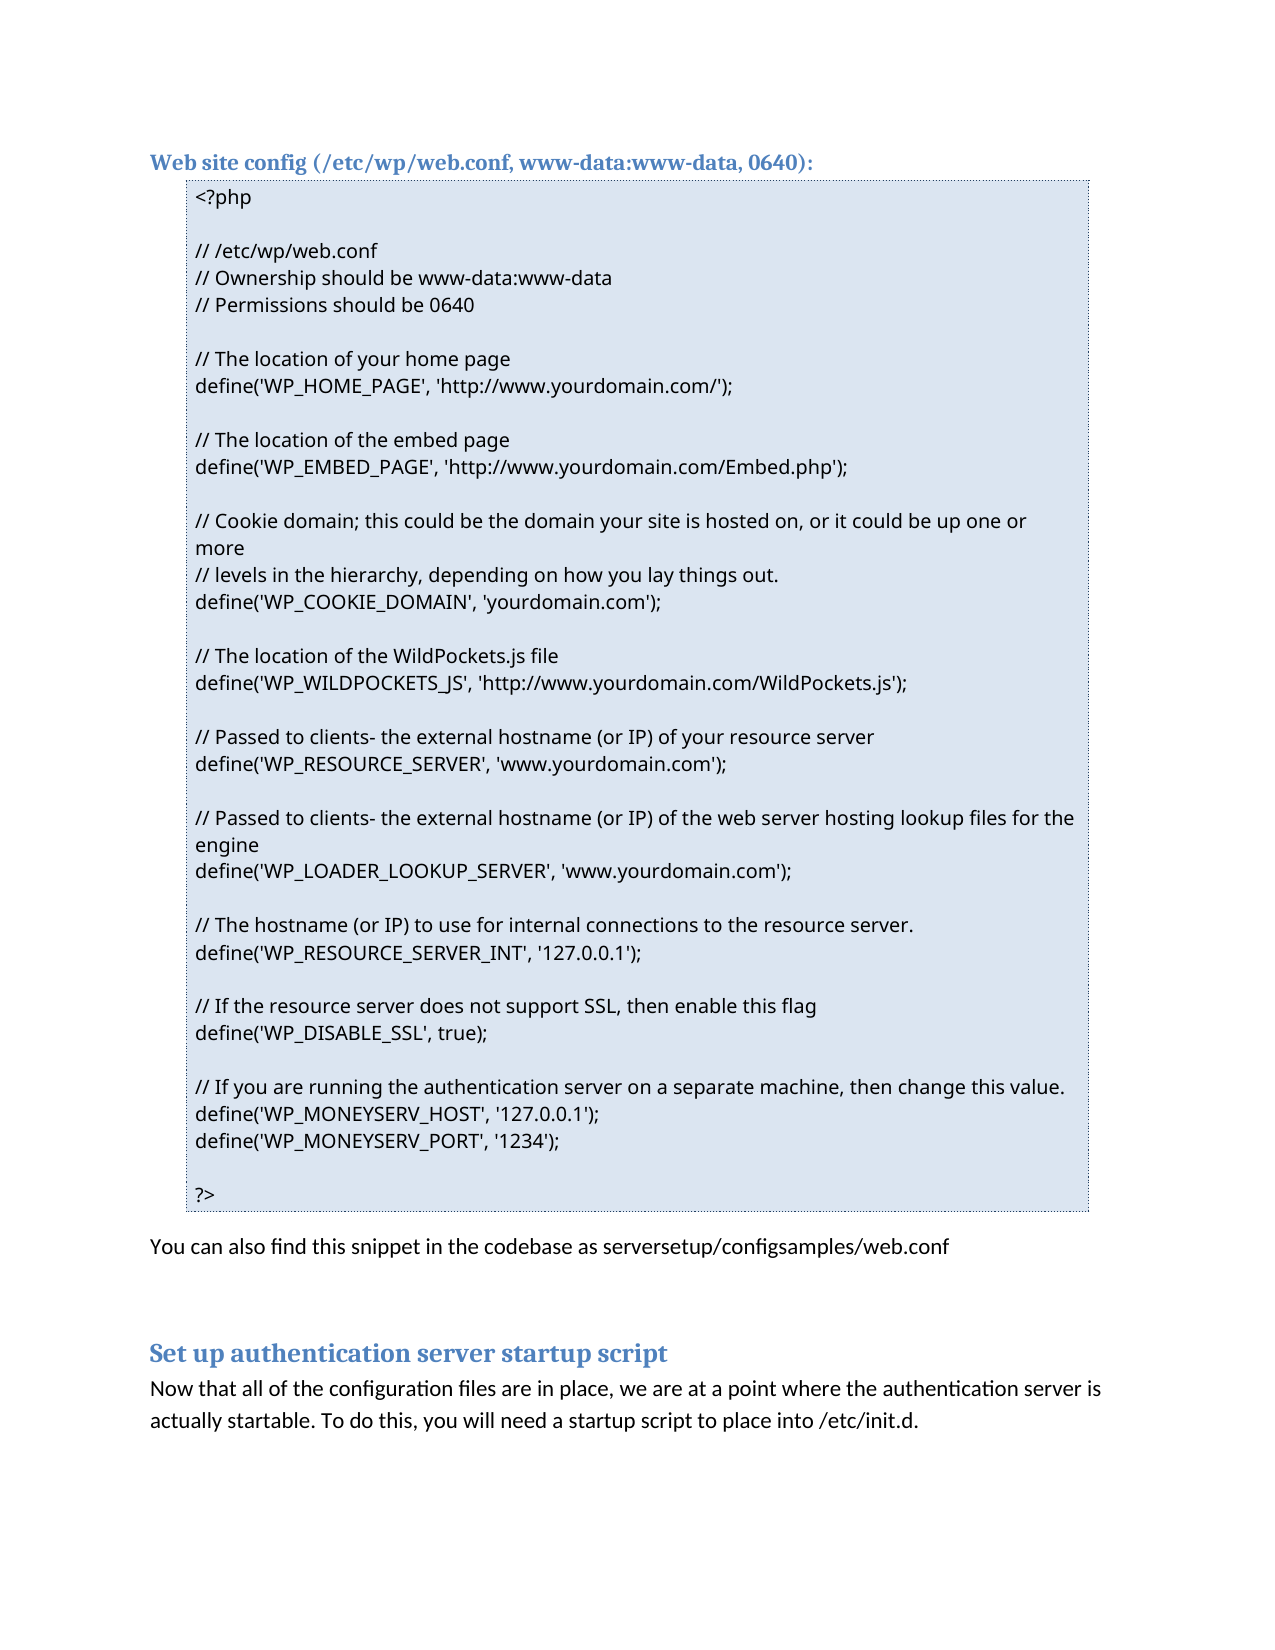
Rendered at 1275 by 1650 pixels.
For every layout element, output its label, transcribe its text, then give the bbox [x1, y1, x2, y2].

text define('WP_EMBED_PAGE', 'http://www.yourdomain.com/Embed.php'); [186, 450, 1089, 477]
subtitle Set up authentication server startup script [150, 1338, 1125, 1370]
text <?php [186, 180, 1089, 207]
text // Passed to clients- the external hostname (or IP) of your resource server [186, 720, 1089, 747]
text ?> [186, 1178, 1089, 1212]
text define('WP_LOADER_LOOKUP_SERVER', 'www.yourdomain.com'); [186, 855, 1089, 882]
text // The location of your home page [186, 342, 1089, 369]
text define('WP_RESOURCE_SERVER', 'www.yourdomain.com'); [186, 747, 1089, 774]
text // levels in the hierarchy, depending on how you lay things out. [186, 558, 1089, 585]
text define('WP_HOME_PAGE', 'http://www.yourdomain.com/'); [186, 369, 1089, 396]
text // Cookie domain; this could be the domain your site is hosted on, or it could be up one or more [186, 504, 1089, 558]
text // The location of the embed page [186, 423, 1089, 450]
text Now that all of the configuration files are in place, we are at a point where the authentication server is actually startable. To do this, you will need a startup script to place into /etc/init.d. [150, 1374, 1125, 1434]
text define('WP_DISABLE_SSL', true); [186, 1017, 1089, 1043]
text // Permissions should be 0640 [186, 288, 1089, 315]
text // If the resource server does not support SSL, then enable this flag [186, 989, 1089, 1017]
text // If you are running the authentication server on a separate machine, then change this value. [186, 1071, 1089, 1097]
text define('WP_COOKIE_DOMAIN', 'yourdomain.com'); [186, 585, 1089, 612]
text // The hostname (or IP) to use for internal connections to the resource server. [186, 909, 1089, 936]
text define('WP_RESOURCE_SERVER_INT', '127.0.0.1'); [186, 936, 1089, 963]
subtitle Web site config (/etc/wp/web.conf, www-data:www-data, 0640): [150, 150, 1125, 176]
text // Passed to clients- the external hostname (or IP) of the web server hosting lookup files for the engine [186, 801, 1089, 855]
text define('WP_MONEYSERV_PORT', '1234'); [186, 1124, 1089, 1151]
text You can also find this snippet in the codebase as serversetup/configsamples/web.conf [150, 1232, 1125, 1261]
text // Ownership should be www-data:www-data [186, 261, 1089, 288]
text define('WP_WILDPOCKETS_JS', 'http://www.yourdomain.com/WildPockets.js'); [186, 666, 1089, 693]
text // /etc/wp/web.conf [186, 234, 1089, 261]
text // The location of the WildPockets.js file [186, 639, 1089, 666]
text define('WP_MONEYSERV_HOST', '127.0.0.1'); [186, 1097, 1089, 1124]
